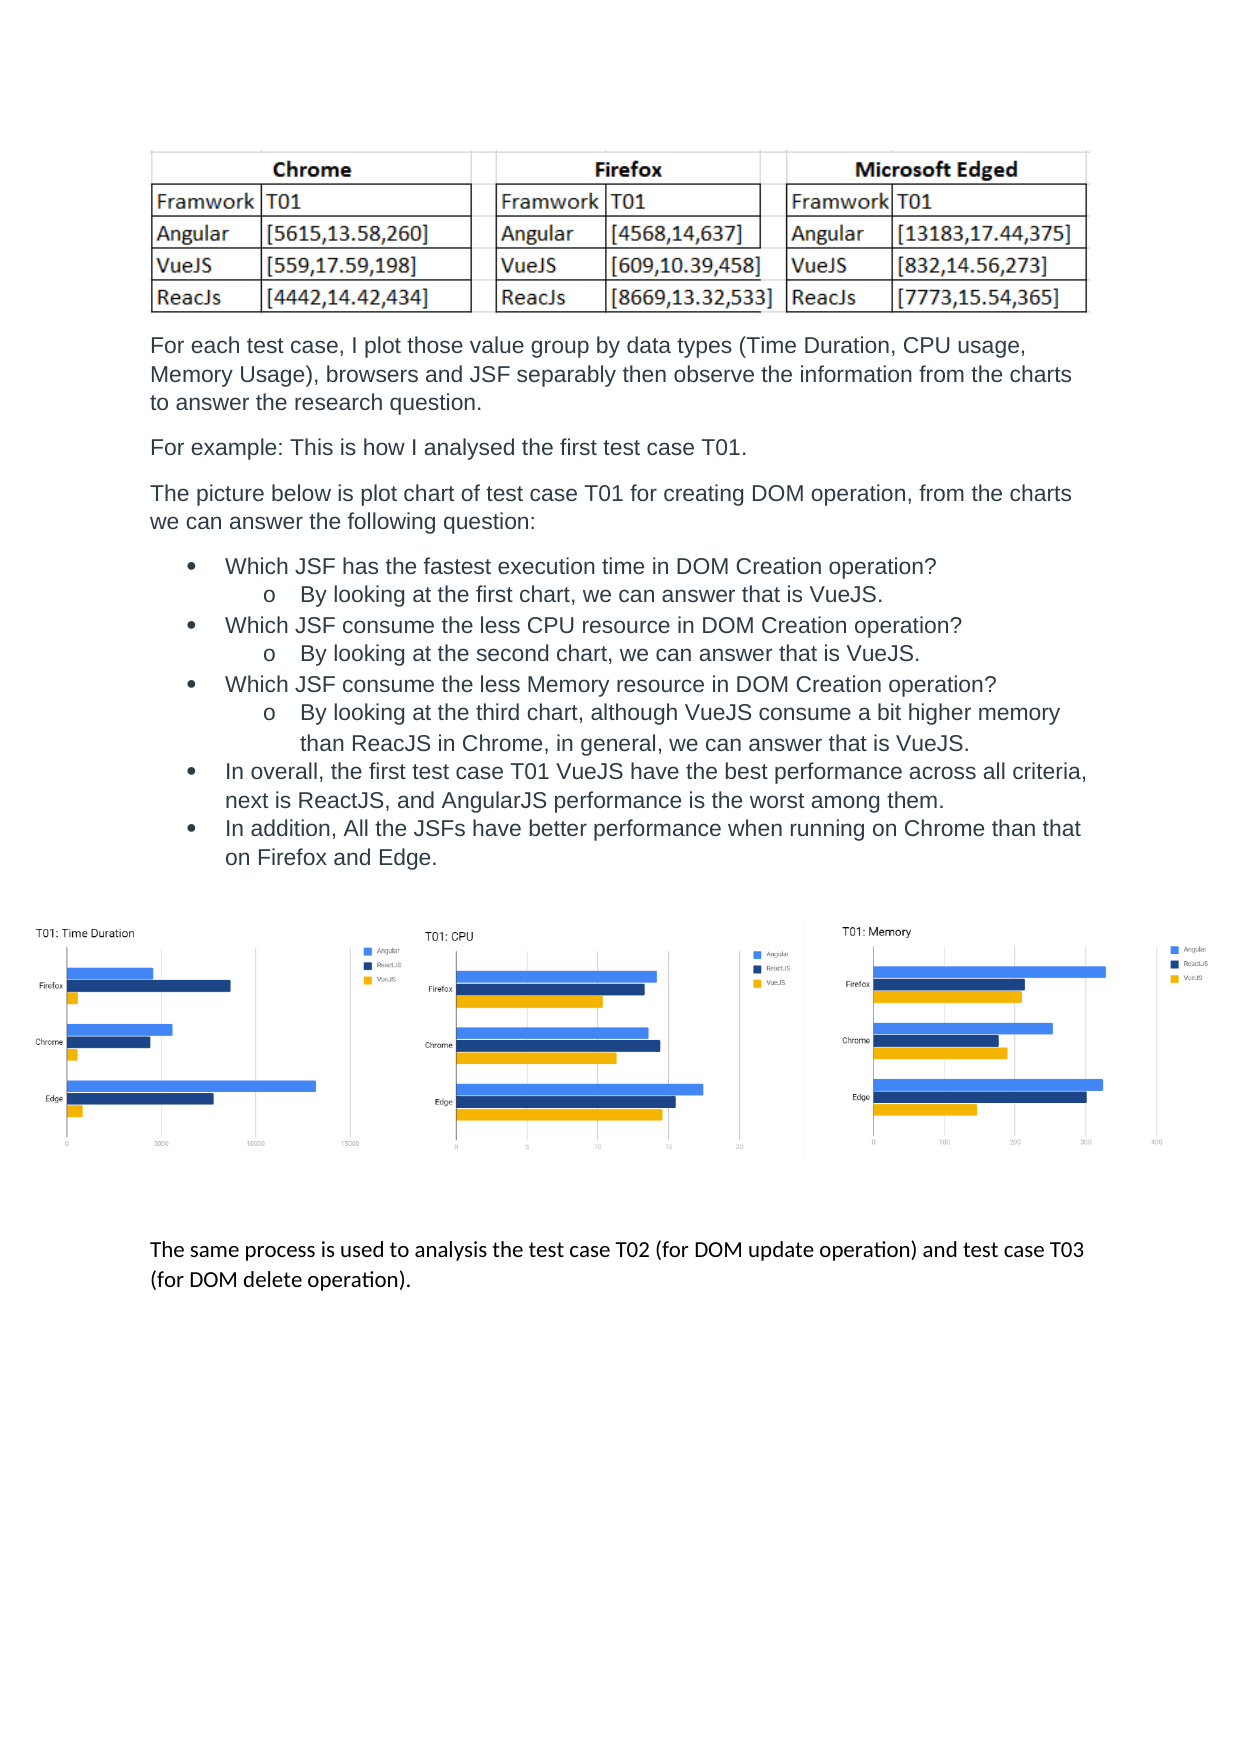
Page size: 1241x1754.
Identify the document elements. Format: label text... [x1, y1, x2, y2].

list By looking at the first chart, we can answer that is VueJS. [262, 581, 1090, 610]
picture [24, 916, 1212, 1161]
list By looking at the second chart, we can answer that is VueJS. [262, 640, 1090, 669]
list Which JSF consume the less CPU resource in DOM Creation operation? [187, 612, 1090, 638]
text The same process is used to analysis the test case T02 (for DOM update operation) and test case T03 (for DOM delete operation). [150, 1235, 1090, 1293]
list In overall, the first test case T01 VueJS have the best performance across all criteria, next is ReactJS, and AngularJS performance is the worst among them. [187, 758, 1090, 813]
text For each test case, I plot those value group by data types (Time Duration, CPU usage, Memory Usage), browsers and JSF separably then observe the information from the charts to answer the research question. [150, 332, 1090, 416]
text For example: This is how I analysed the first test case T01. [150, 434, 1090, 461]
picture [150, 150, 1091, 314]
list In addition, All the JSFs have better performance when running on Chrome than that on Firefox and Edge. [187, 815, 1090, 870]
list By looking at the third chart, although VueJS consume a bit higher memory than ReacJS in Chrome, in general, we can answer that is VueJS. [262, 699, 1090, 756]
list Which JSF has the fastest execution time in DOM Creation operation? [187, 553, 1090, 579]
list Which JSF consume the less Memory resource in DOM Creation operation? [187, 671, 1090, 697]
text The picture below is plot chart of test case T01 for creating DOM operation, from the charts we can answer the following question: [150, 479, 1090, 534]
